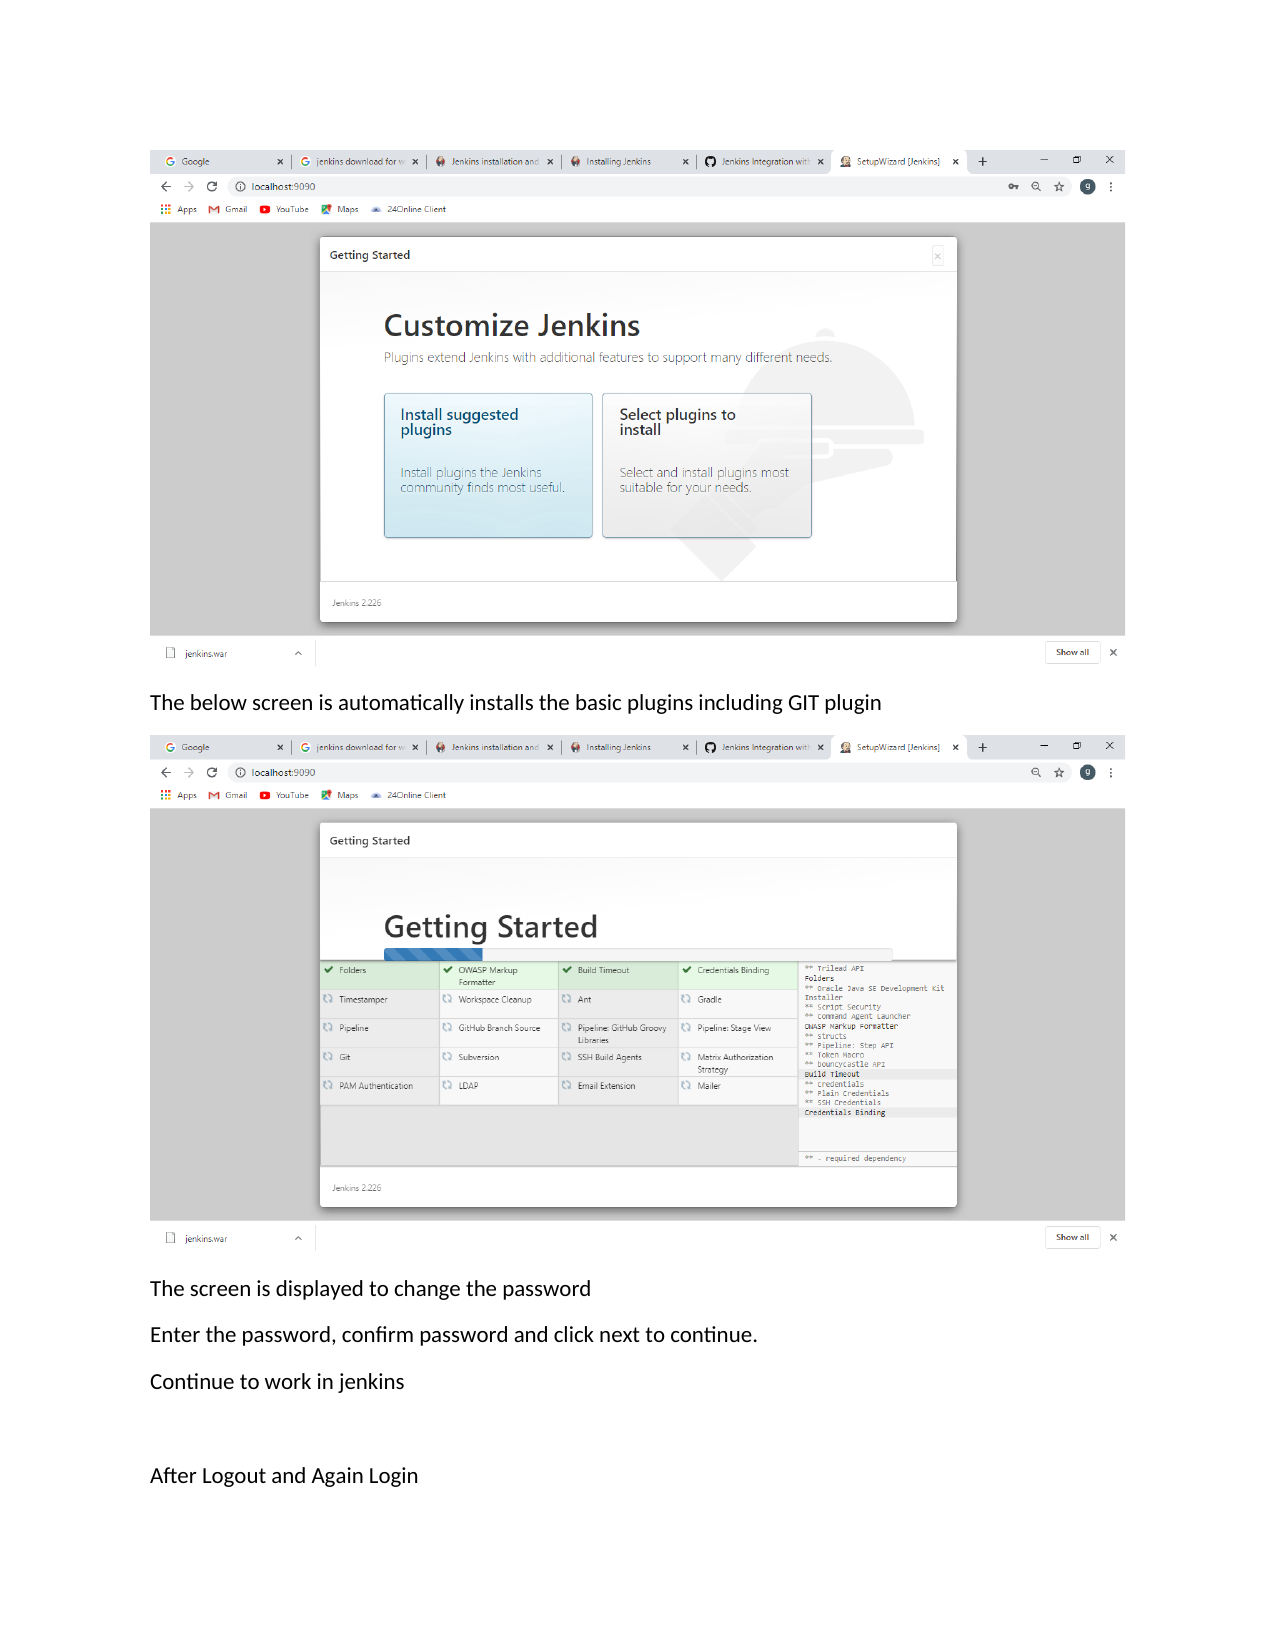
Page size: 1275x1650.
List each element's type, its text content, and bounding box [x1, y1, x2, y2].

text Continue to work in jenkins [150, 1367, 1125, 1396]
picture [150, 735, 1125, 1255]
text Enter the password, confirm password and click next to continue. [150, 1321, 1125, 1349]
text After Logout and Again Login [150, 1461, 1125, 1489]
text The below screen is automatically installs the basic plugins including GIT plugin [150, 688, 1125, 716]
picture [150, 150, 1125, 670]
text The screen is displayed to change the password [150, 1274, 1125, 1302]
